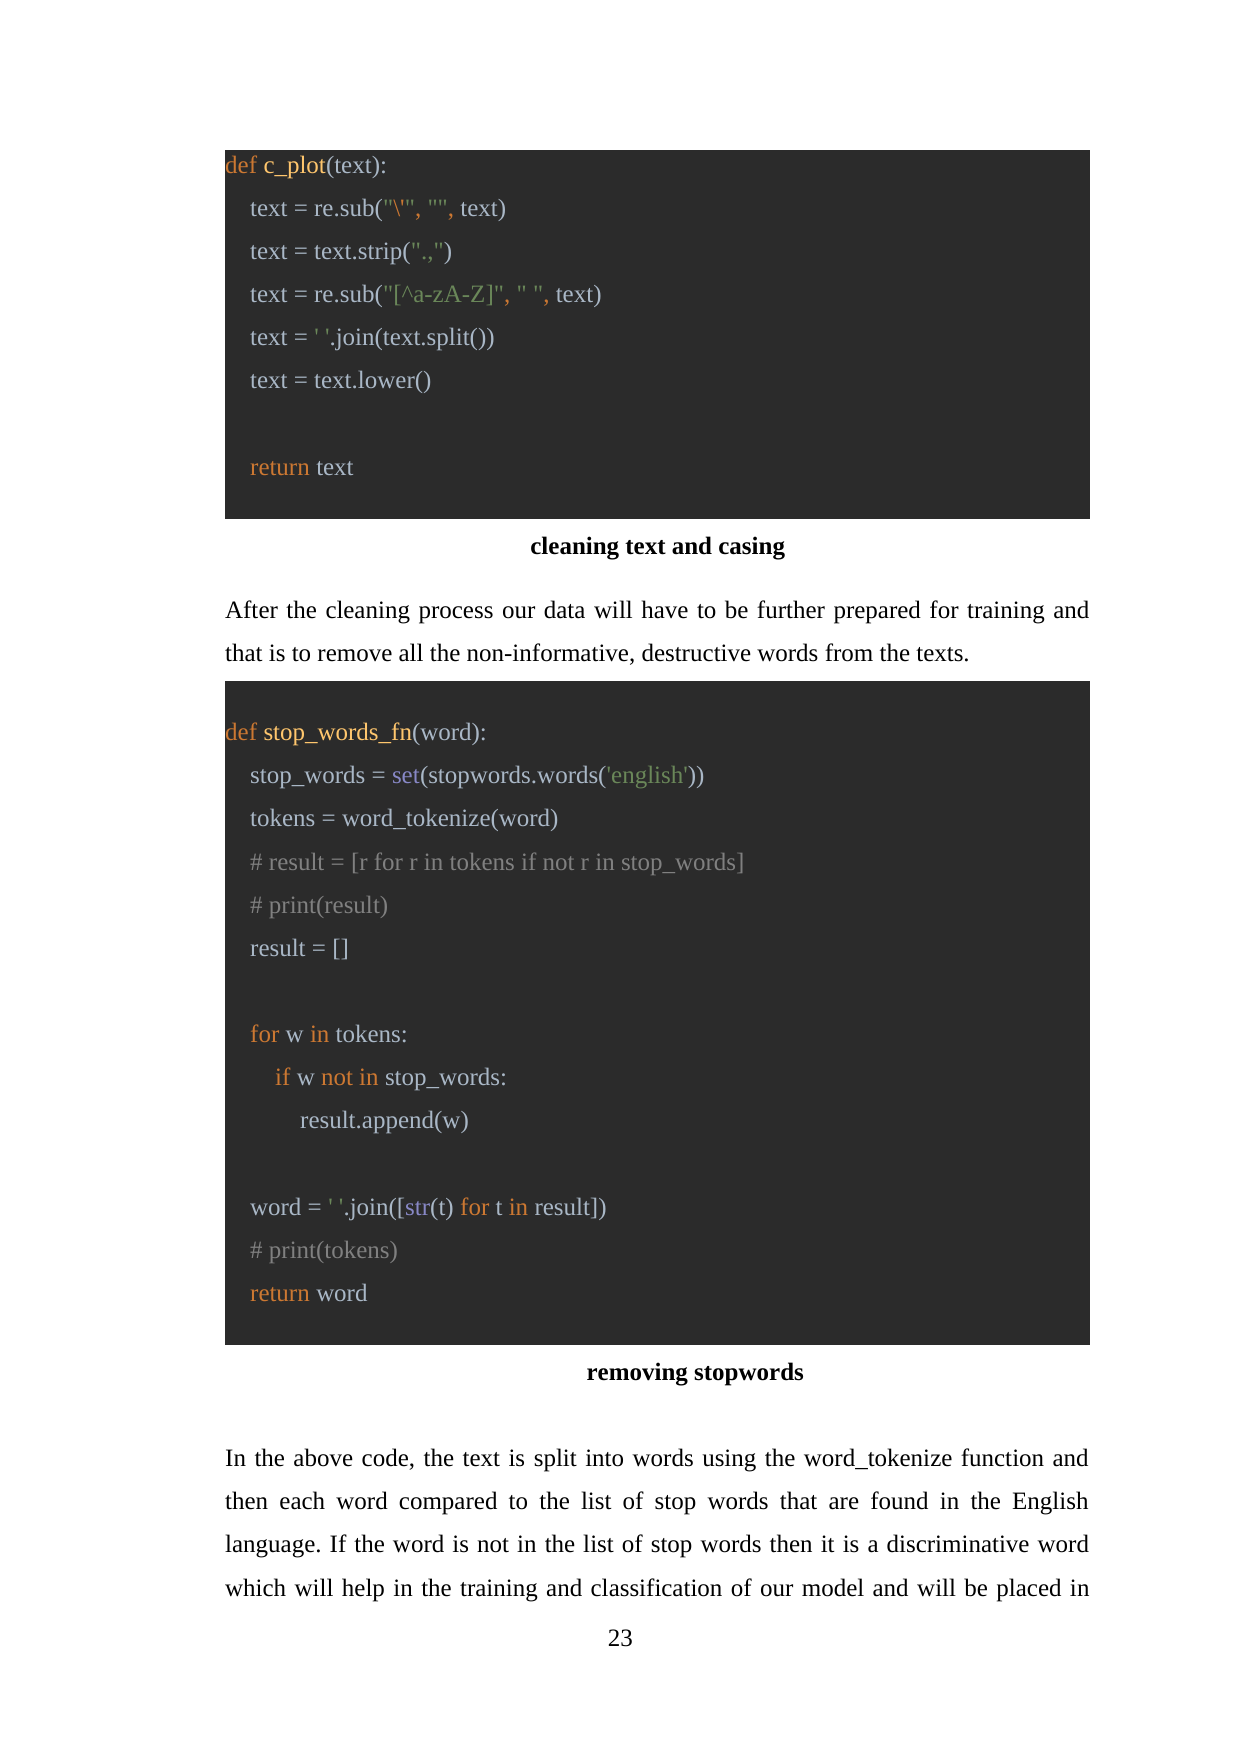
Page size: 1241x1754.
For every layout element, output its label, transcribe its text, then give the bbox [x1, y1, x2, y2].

text def stop_words_fn(word): stop_words = set(stopwords.words('english')) tokens = word_tokenize(word) # result = [r for r in tokens if not r in stop_words] # print(result) result = [] for w in tokens: if w not in stop_words: result.append(w) word = ' '.join([str(t) for t in result]) # print(tokens) return word [225, 717, 1090, 1307]
text removing stopwords [300, 1357, 1090, 1386]
list cleaning text and casing [225, 531, 1090, 560]
text def c_plot(text): text = re.sub("\'", "", text) text = text.strip(".,") text = re.sub("[^a-zA-Z]", " ", text) text = ' '.join(text.split()) text = text.lower() return text [225, 150, 1090, 481]
text After the cleaning process our data will have to be further prepared for training and that is to remove all the non-informative, destructive words from the texts. [225, 595, 1090, 667]
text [225, 1443, 1090, 1601]
